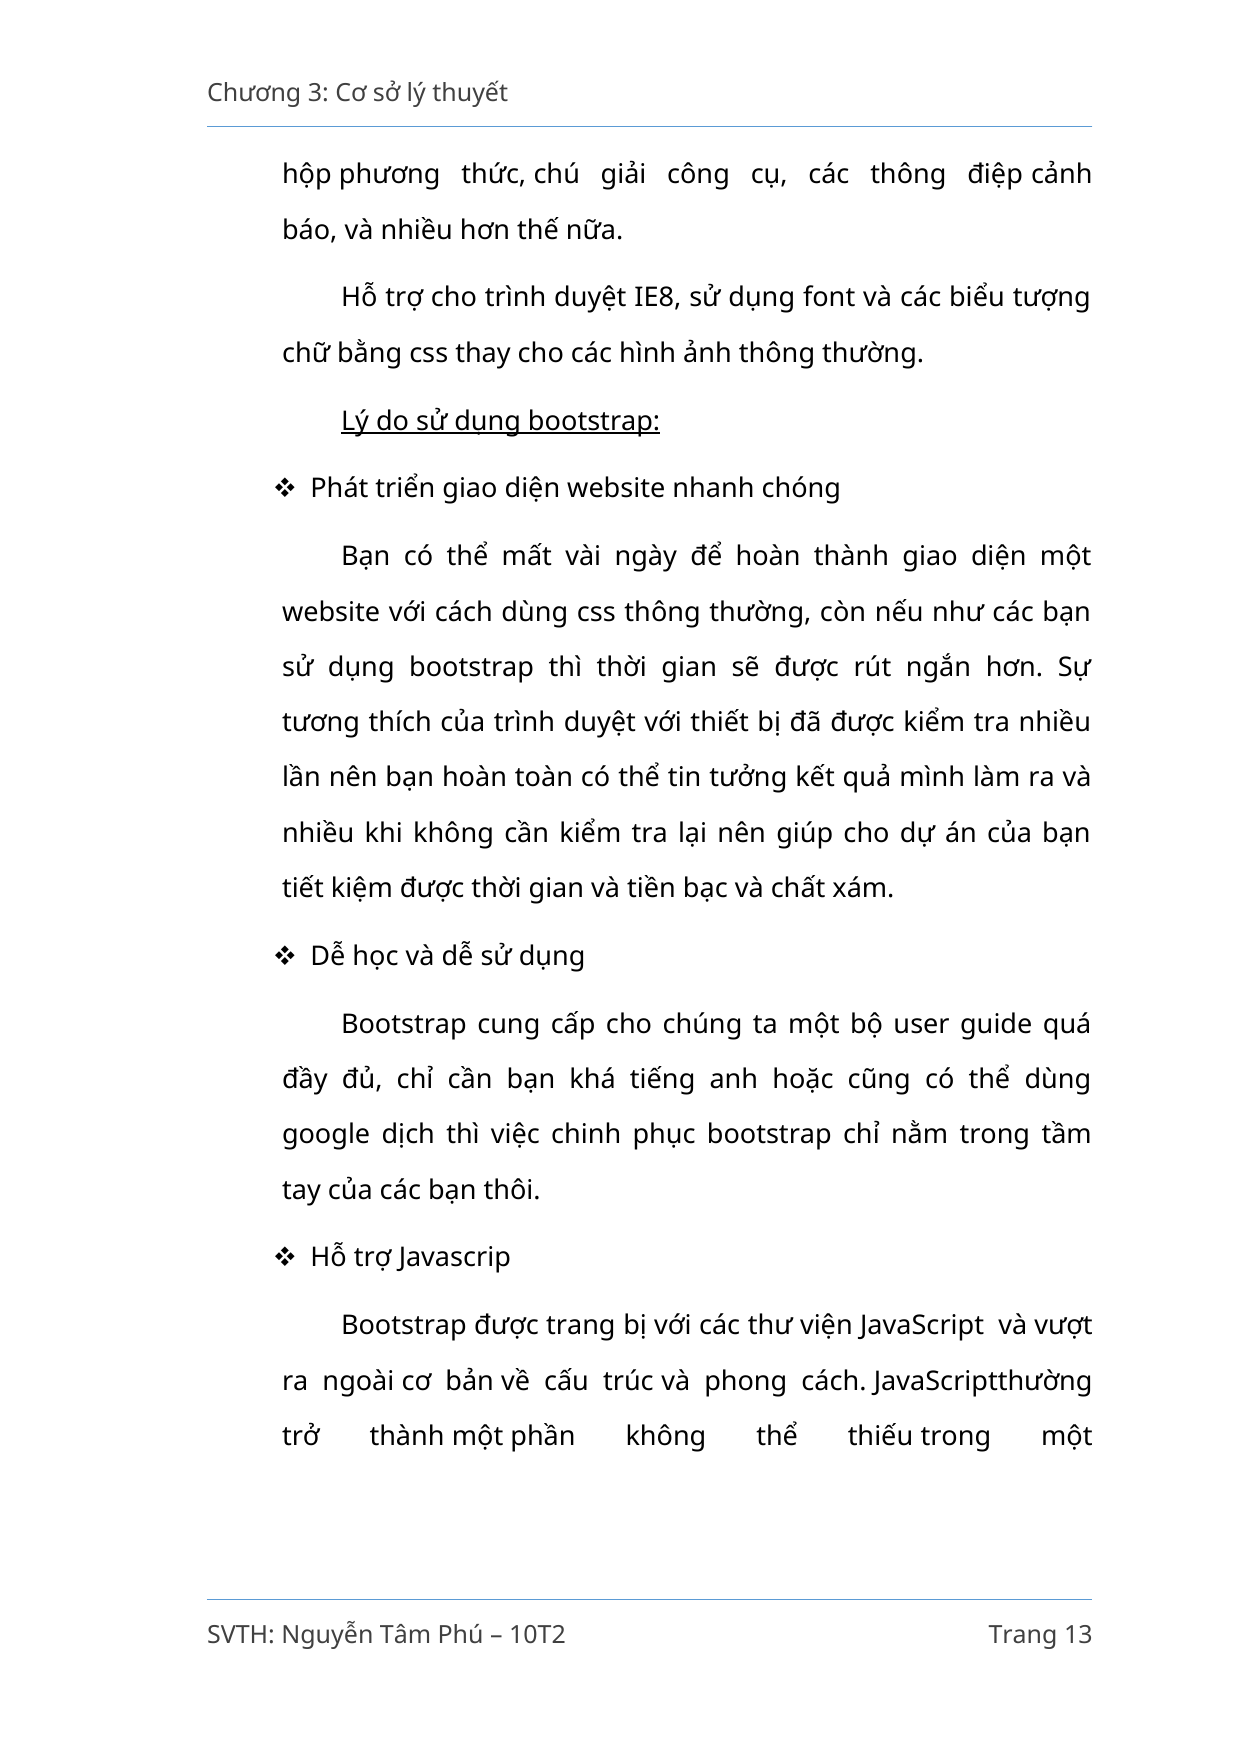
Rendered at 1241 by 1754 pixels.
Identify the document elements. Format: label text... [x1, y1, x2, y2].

text Hỗ trợ cho trình duyệt IE8, sử dụng font và các biểu tượng chữ bằng css thay cho các hình ảnh thông thường. [282, 278, 1092, 370]
list Hỗ trợ Javascrip [273, 1238, 1092, 1275]
list Dễ học và dễ sử dụng [273, 936, 1092, 973]
list Phát triển giao diện website nhanh chóng [273, 469, 1092, 506]
text Bạn có thể mất vài ngày để hoàn thành giao diện một website với cách dùng css thông thường, còn nếu như các bạn sử dụng bootstrap thì thời gian sẽ được rút ngắn hơn. Sự tương thích của trình duyệt với thiết bị đã được kiểm tra nhiều lần nên bạn hoàn toàn có thể tin tưởng kết quả mình làm ra và nhiều khi không cần kiểm tra lại nên giúp cho dự án của bạn tiết kiệm được thời gian và tiền bạc và chất xám. [282, 537, 1092, 905]
text Bootstrap cung cấp cho chúng ta một bộ user guide quá đầy đủ, chỉ cần bạn khá tiếng anh hoặc cũng có thể dùng google dịch thì việc chinh phục bootstrap chỉ nằm trong tầm tay của các bạn thôi. [282, 1004, 1092, 1207]
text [282, 155, 1092, 247]
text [282, 1306, 1092, 1453]
text Lý do sử dụng bootstrap: [282, 401, 1092, 438]
